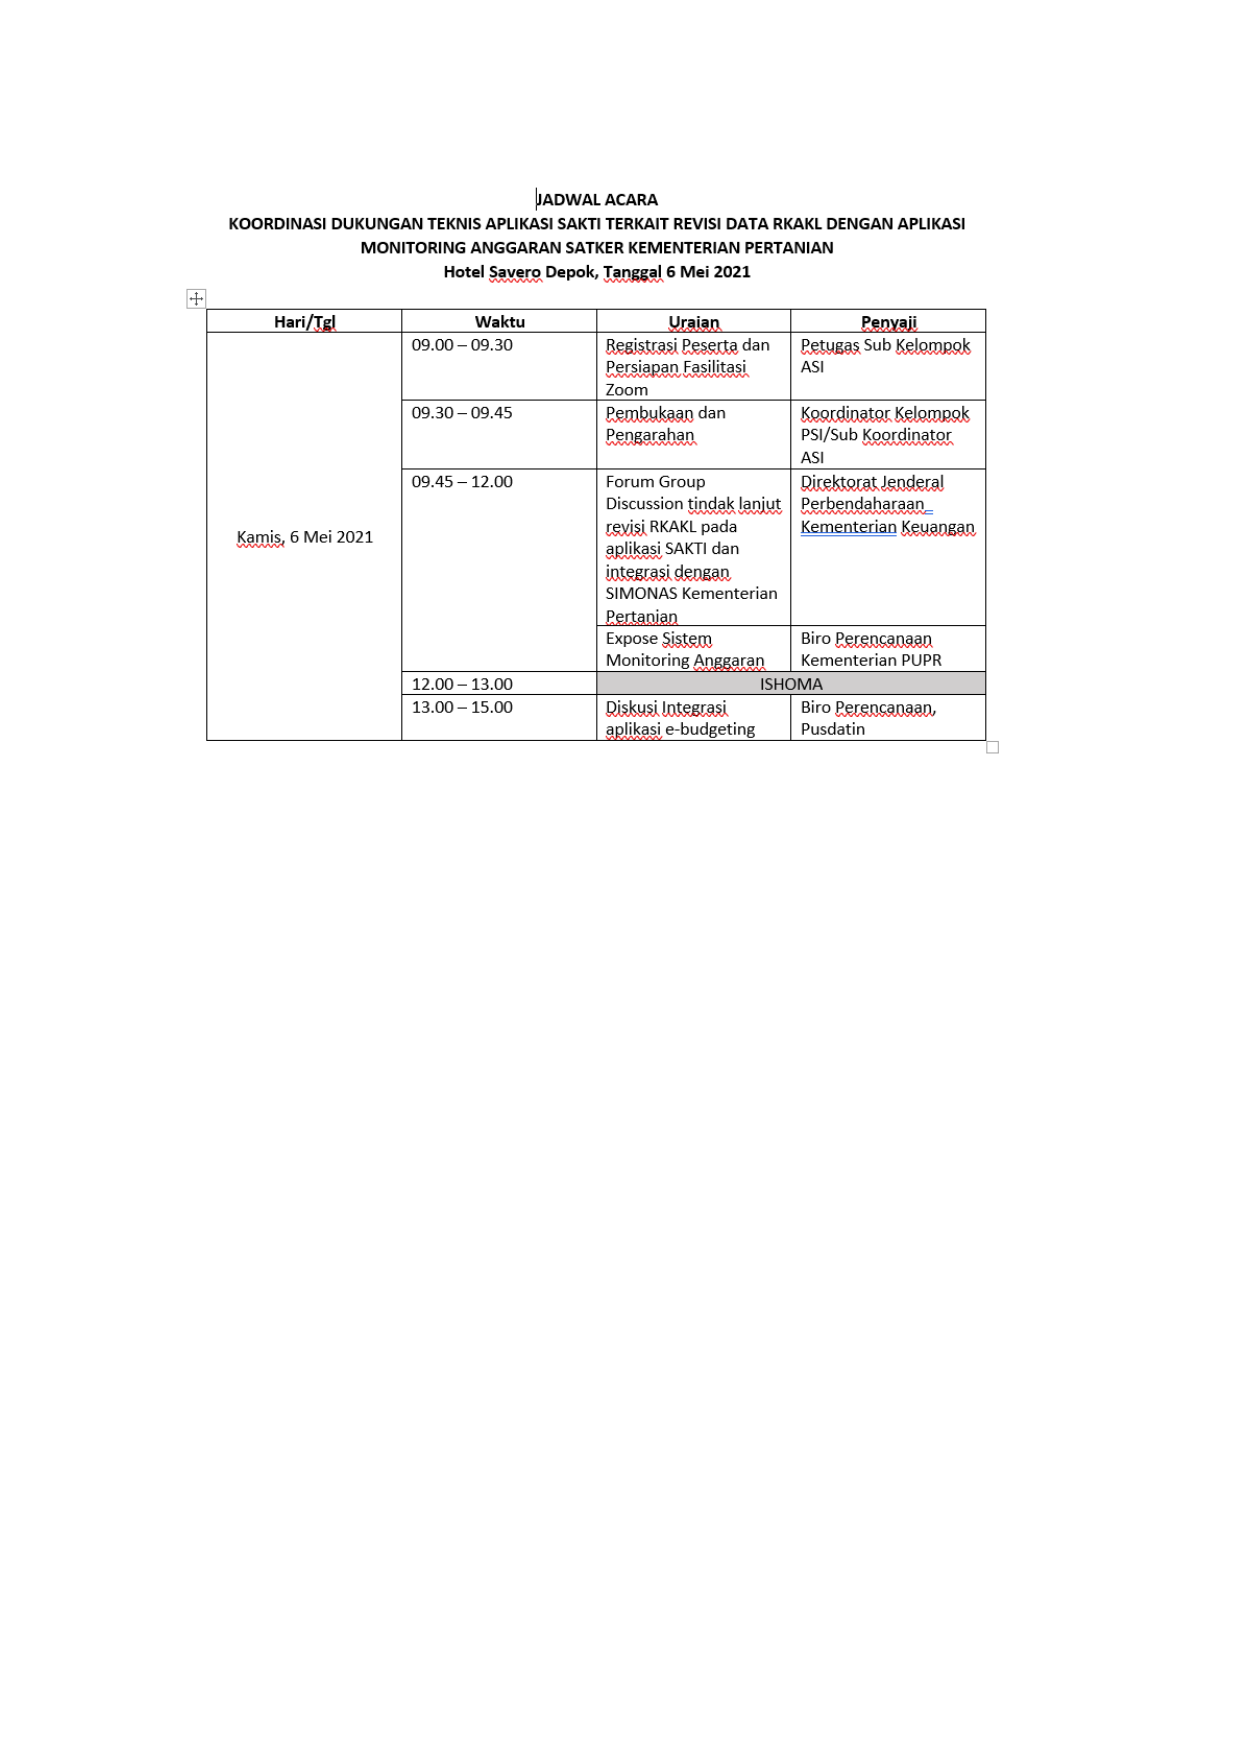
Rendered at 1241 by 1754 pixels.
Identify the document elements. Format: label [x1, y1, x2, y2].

picture [150, 150, 1050, 789]
